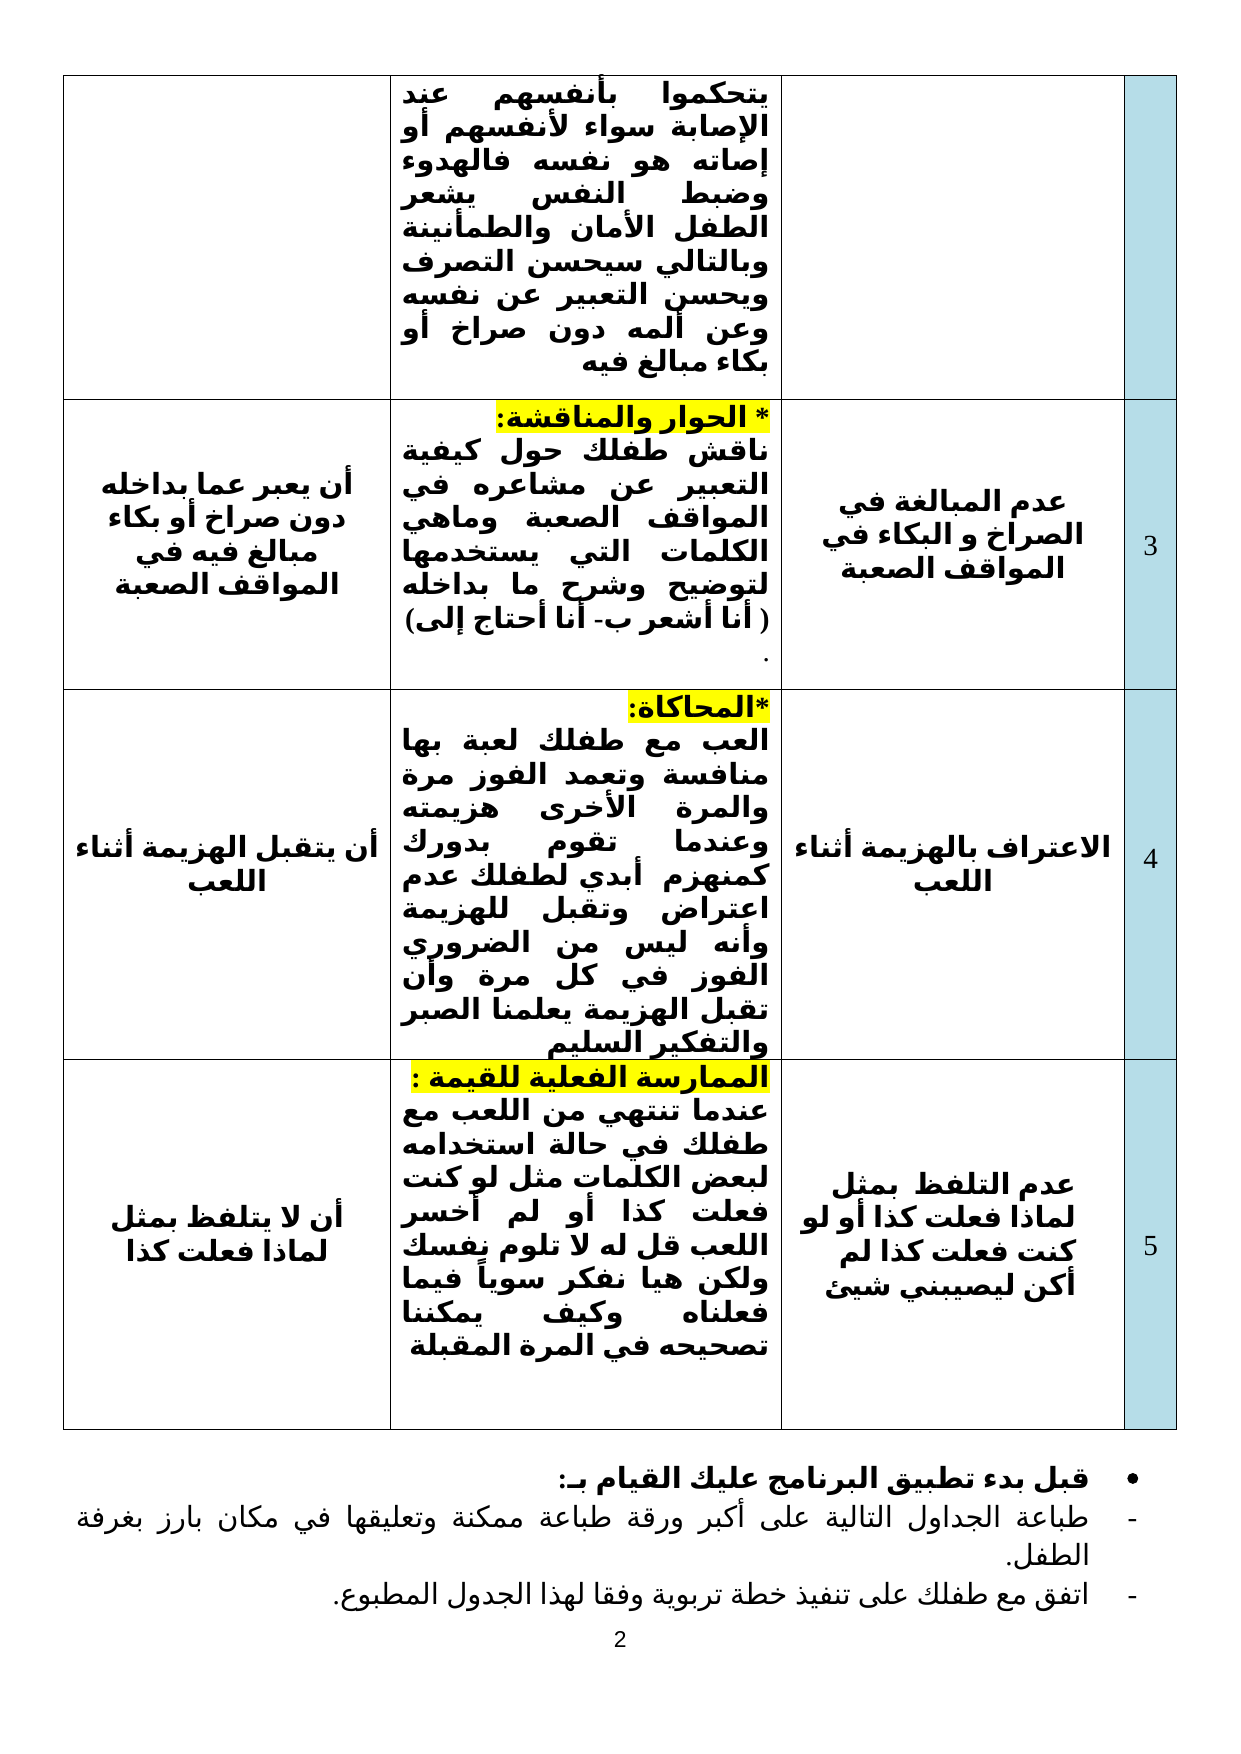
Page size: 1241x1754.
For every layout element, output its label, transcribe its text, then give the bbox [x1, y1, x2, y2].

list قبل بدء تطبيق البرنامج عليك القيام بـ: [75, 1461, 1128, 1495]
table_cell 4 [1125, 690, 1176, 1059]
table_cell *المحاكاة: العب مع طفلك لعبة بها منافسة وتعمد الفوز مرة والمرة الأخرى هزيمته وعندما تقوم بدورك كمنهزم أبدي لطفلك عدم اعتراض وتقبل للهزيمة وأنه ليس من الضروري الفوز في كل مرة وأن تقبل الهزيمة يعلمنا الصبر والتفكير السليم [391, 690, 781, 1059]
table_cell عدم المبالغة في الصراخ و البكاء في المواقف الصعبة [782, 400, 1124, 689]
table_cell أن لا يتلفظ بمثل لماذا فعلت كذا [64, 1060, 390, 1429]
table_cell 5 [1125, 1060, 1176, 1429]
table_cell 3 [1125, 400, 1176, 689]
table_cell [64, 76, 390, 399]
table_cell الاعتراف بالهزيمة أثناء اللعب [782, 690, 1124, 1059]
table_cell الممارسة الفعلية للقيمة : عندما تنتهي من اللعب مع طفلك في حالة استخدامه لبعض الكلمات مثل لو كنت فعلت كذا أو لم أخسر اللعب قل له لا تلوم نفسك ولكن هيا نفكر سوياً فيما فعلناه وكيف يمكننا تصحيحه في المرة المقبلة [391, 1060, 781, 1429]
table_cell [782, 76, 1124, 399]
list اتفق مع طفلك على تنفيذ خطة تربوية وفقا لهذا الجدول المطبوع. [75, 1577, 1128, 1611]
table_cell 2 [1125, 76, 1176, 399]
list طباعة الجداول التالية على أكبر ورقة طباعة ممكنة وتعليقها في مكان بارز بغرفة الطفل. [75, 1500, 1128, 1572]
table_cell * الحوار والمناقشة: ناقش طفلك حول كيفية التعبير عن مشاعره في المواقف الصعبة وماهي الكلمات التي يستخدمها لتوضيح وشرح ما بداخله ( أنا أشعر ب- أنا أحتاج إلى) . [391, 400, 781, 689]
table_cell عدم التلفظ بمثل لماذا فعلت كذا أو لو كنت فعلت كذا لم أكن ليصيبني شيئ [782, 1060, 1124, 1429]
table_cell أن يتقبل الهزيمة أثناء اللعب [64, 690, 390, 1059]
table_cell أن يعبر عما بداخله دون صراخ أو بكاء مبالغ فيه في المواقف الصعبة [64, 400, 390, 689]
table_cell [391, 76, 781, 399]
